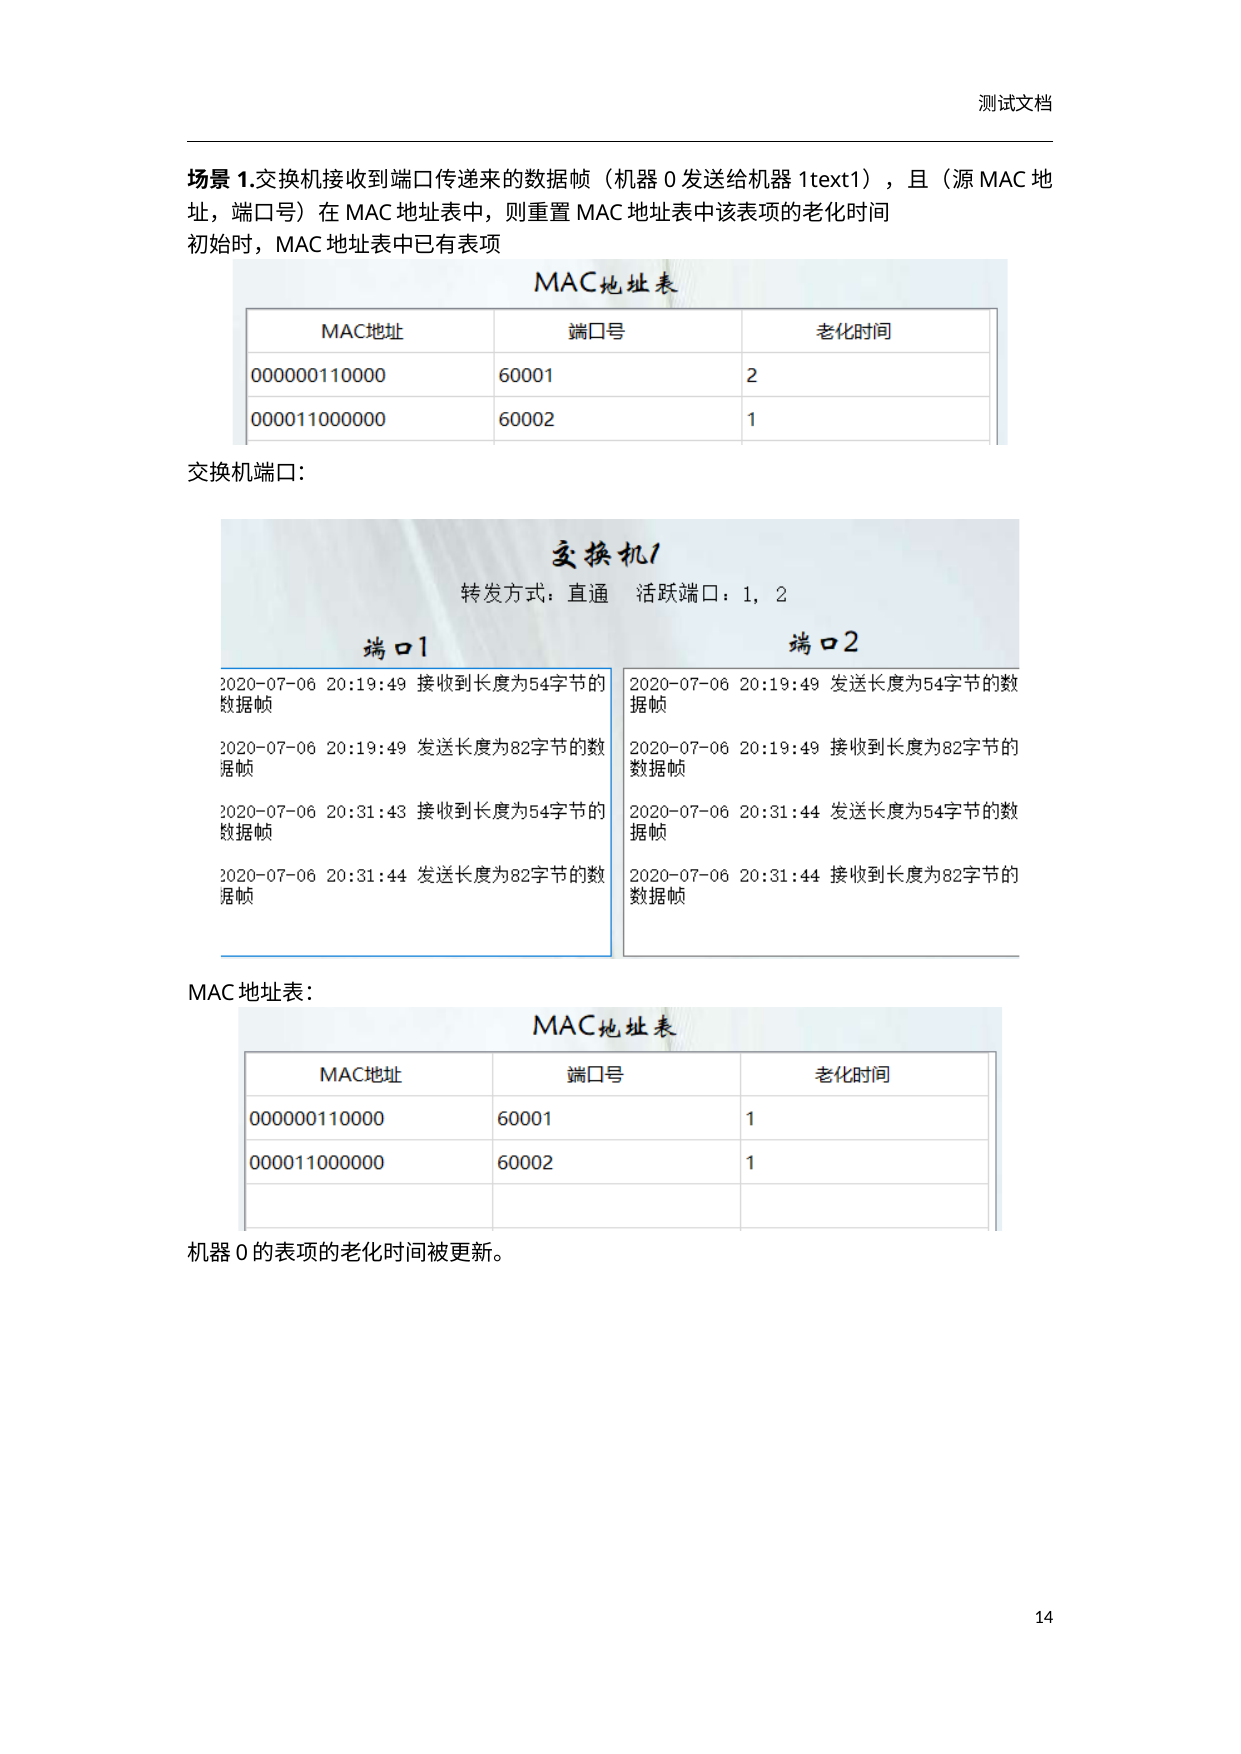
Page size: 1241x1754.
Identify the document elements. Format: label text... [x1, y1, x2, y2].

text 初始时，MAC地址表中已有表项 [187, 227, 1053, 259]
text MAC地址表： [187, 974, 1053, 1007]
text 机器0的表项的老化时间被更新。 [187, 1234, 1053, 1267]
text 交换机端口： [187, 454, 1053, 487]
text 场景1.交换机接收到端口传递来的数据帧（机器0发送给机器1text1），且（源MAC地址，端口号）在MAC地址表中，则重置MAC地址表中该表项的老化时间 [187, 162, 1053, 227]
